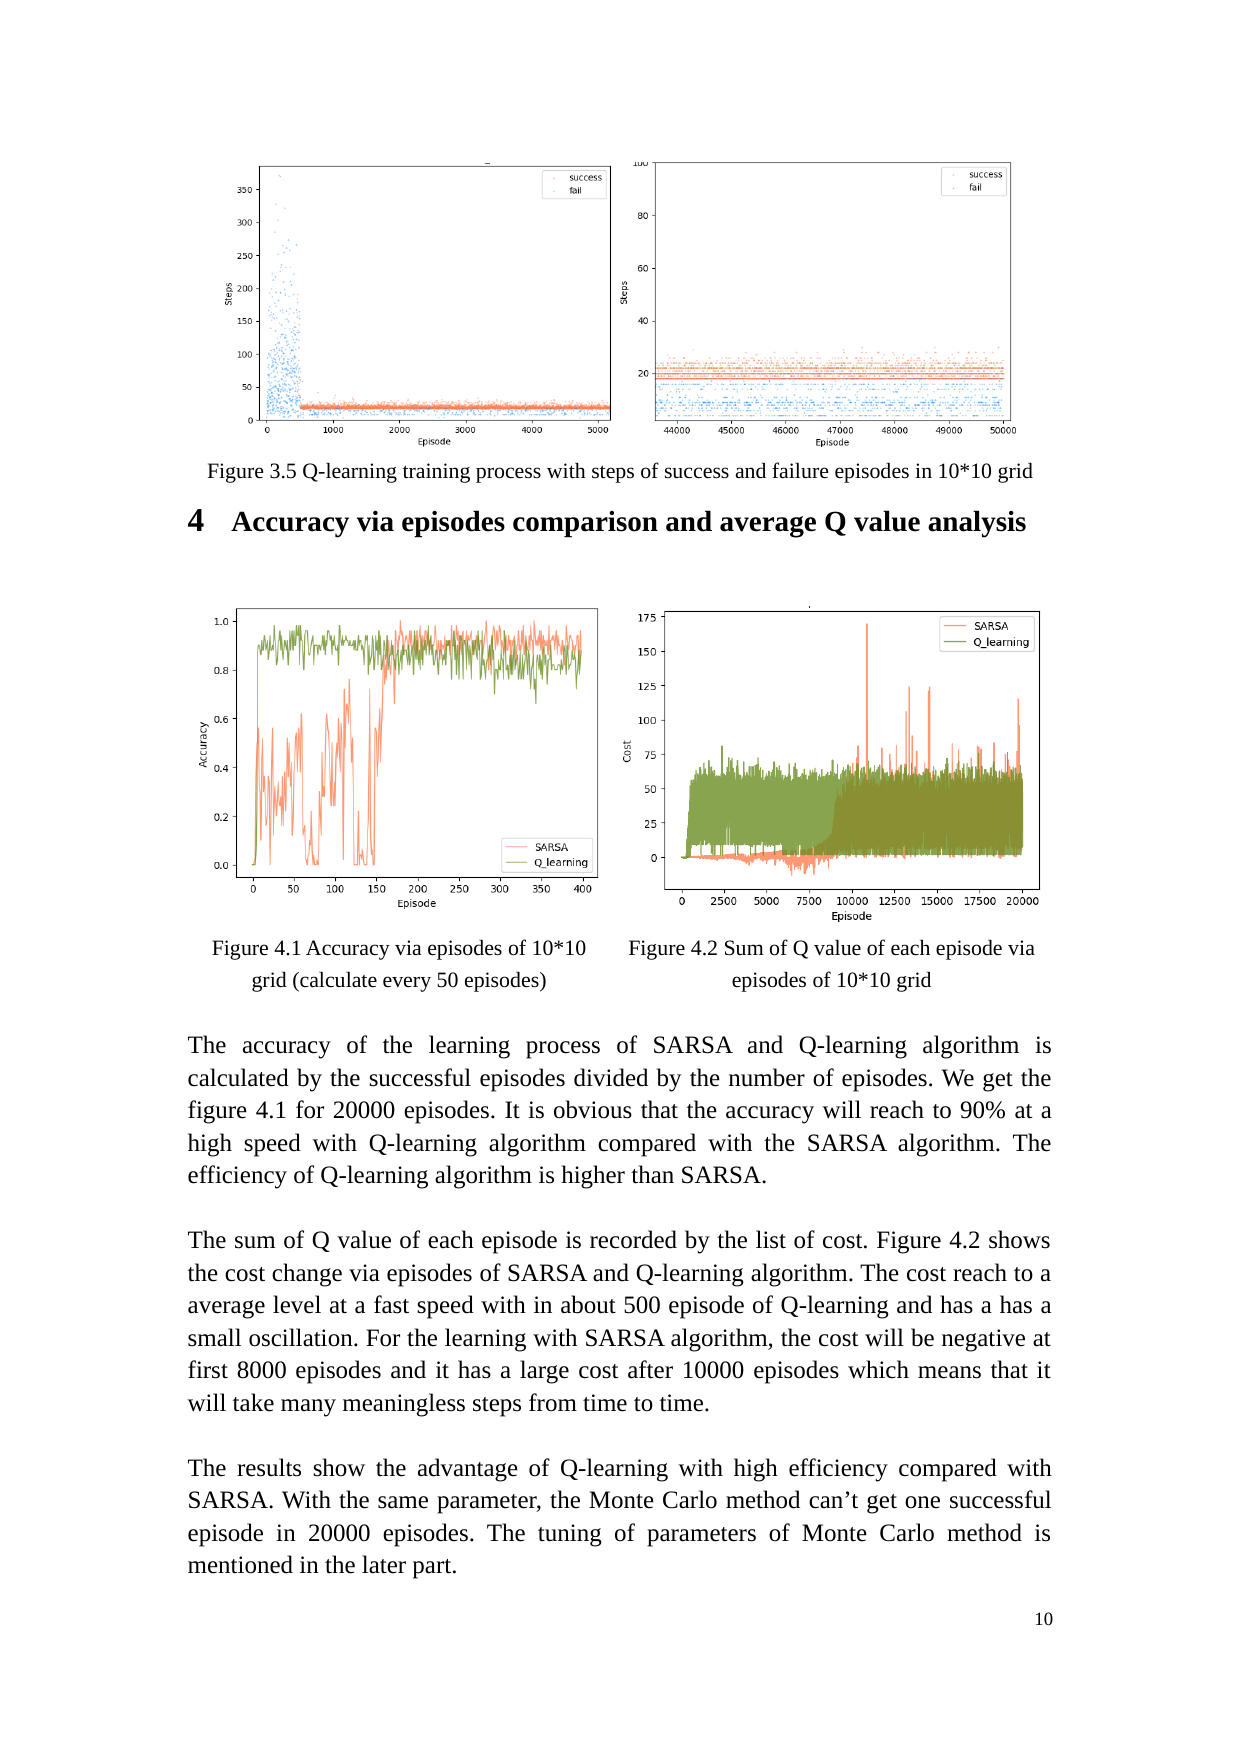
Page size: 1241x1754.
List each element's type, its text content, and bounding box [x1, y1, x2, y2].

text The sum of Q value of each episode is recorded by the list of cost. Figure 4.2 shows the cost change via episodes of SARSA and Q-learning algorithm. The cost reach to a average level at a fast speed with in about 500 episode of Q-learning and has a has a small oscillation. For the learning with SARSA algorithm, the cost will be negative at first 8000 episodes and it has a large cost after 10000 episodes which means that it will take many meaningless steps from time to time. [187, 1223, 1053, 1418]
picture [198, 606, 606, 911]
text Figure 3.5 Q-learning training process with steps of success and failure episodes in 10*10 grid [187, 454, 1053, 487]
text The accuracy of the learning process of SARSA and Q-learning algorithm is calculated by the successful episodes divided by the number of episodes. We get the figure 4.1 for 20000 episodes. It is obvious that the accuracy will reach to 90% at a high speed with Q-learning algorithm compared with the SARSA algorithm. The efficiency of Q-learning algorithm is higher than SARSA. [187, 1028, 1053, 1191]
picture [223, 162, 1017, 448]
table_header [188, 606, 611, 931]
subtitle Accuracy via episodes comparison and average Q value analysis [187, 487, 1053, 552]
text The results show the advantage of Q-learning with high efficiency compared with SARSA. With the same parameter, the Monte Carlo method can’t get one successful episode in 20000 episodes. The tuning of parameters of Monte Carlo method is mentioned in the later part. [187, 1451, 1053, 1581]
table_cell Figure 4.2 Sum of Q value of each episode via episodes of 10*10 grid [611, 931, 1053, 996]
table_header [611, 606, 1053, 931]
table_cell Figure 4.1 Accuracy via episodes of 10*10 grid (calculate every 50 episodes) [188, 931, 611, 996]
picture [621, 606, 1048, 924]
